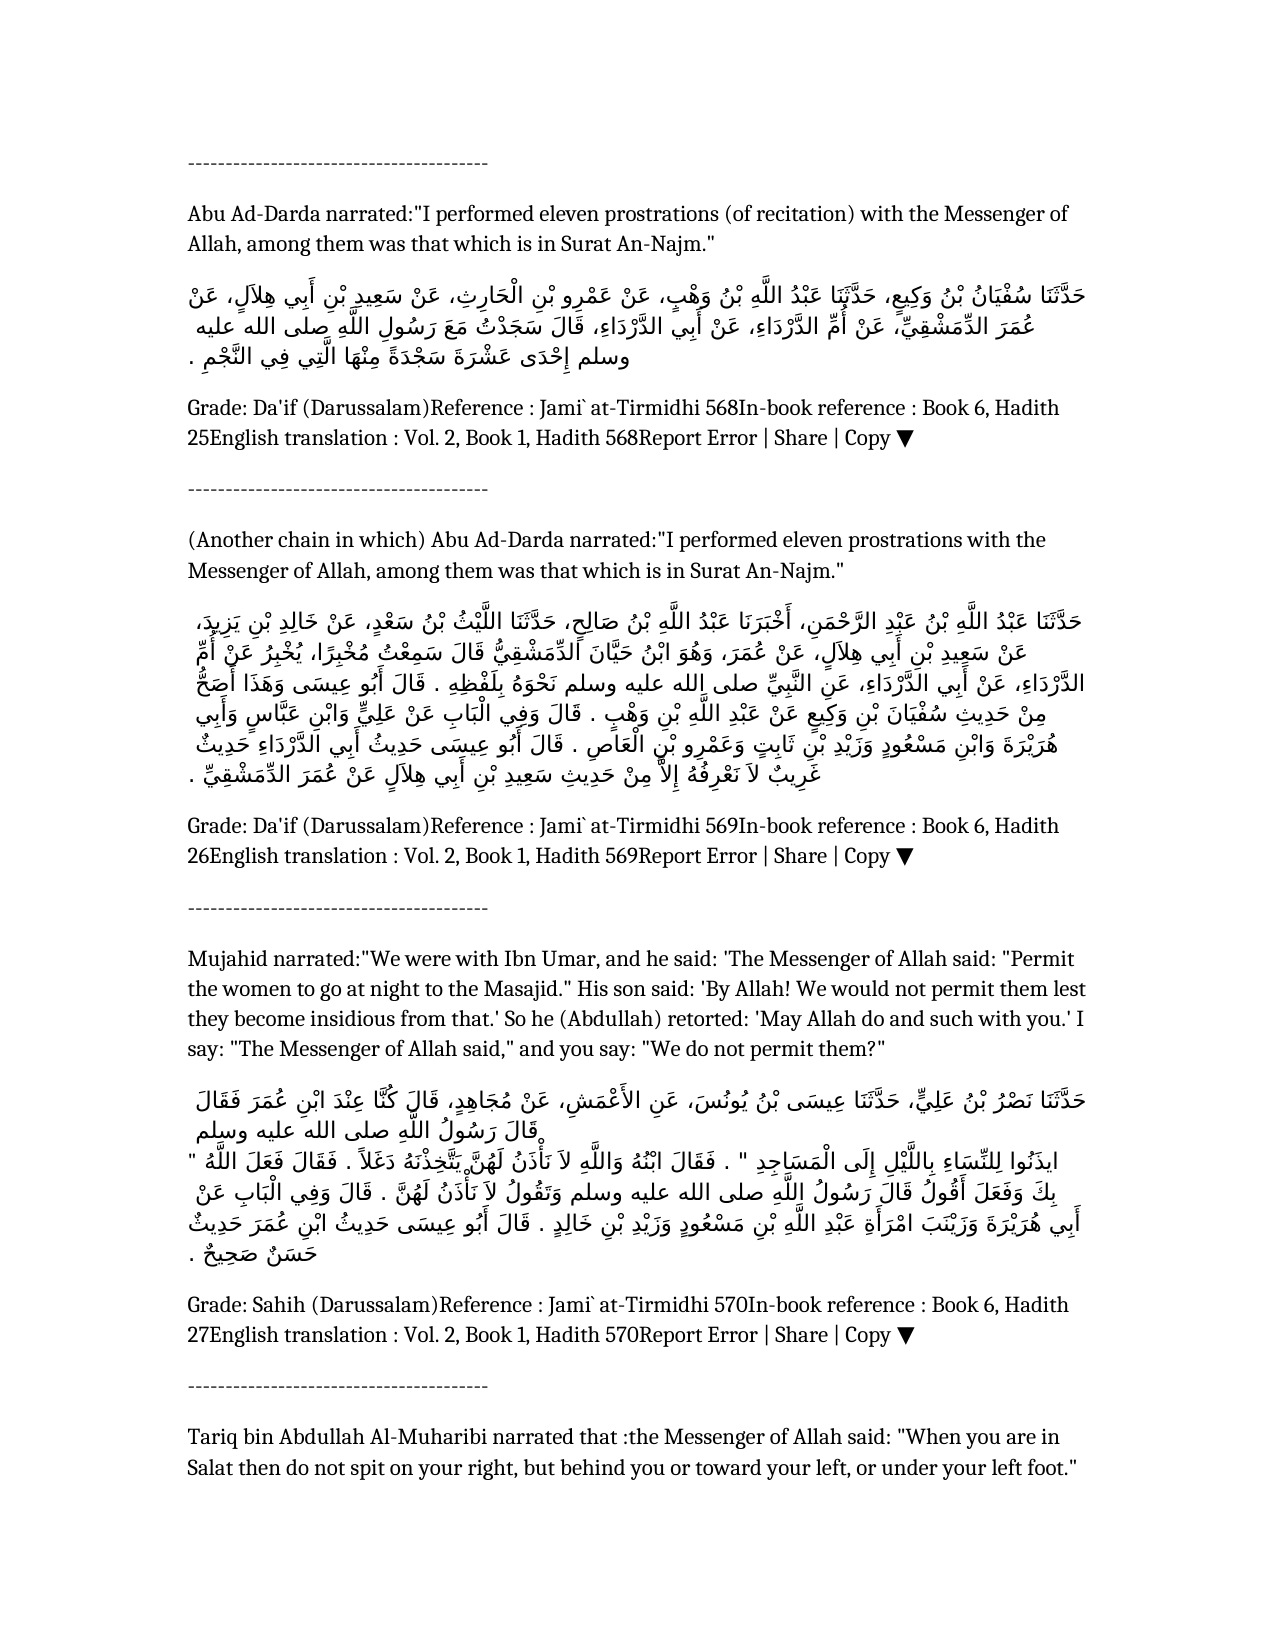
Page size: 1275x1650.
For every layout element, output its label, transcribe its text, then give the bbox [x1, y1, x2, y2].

text Abu Ad-Darda narrated:"I performed eleven prostrations (of recitation) with the Messenger of Allah, among them was that which is in Surat An-Najm." [187, 201, 1087, 258]
text حَدَّثَنَا عَبْدُ اللَّهِ بْنُ عَبْدِ الرَّحْمَنِ، أَخْبَرَنَا عَبْدُ اللَّهِ بْنُ صَالِحٍ، حَدَّثَنَا اللَّيْثُ بْنُ سَعْدٍ، عَنْ خَالِدِ بْنِ يَزِيدَ، عَنْ سَعِيدِ بْنِ أَبِي هِلاَلٍ، عَنْ عُمَرَ، وَهُوَ ابْنُ حَيَّانَ الدِّمَشْقِيُّ قَالَ سَمِعْتُ مُخْبِرًا، يُخْبِرُ عَنْ أُمِّ الدَّرْدَاءِ، عَنْ أَبِي الدَّرْدَاءِ، عَنِ النَّبِيِّ صلى الله عليه وسلم نَحْوَهُ بِلَفْظِهِ ‏.‏ قَالَ أَبُو عِيسَى وَهَذَا أَصَحُّ مِنْ حَدِيثِ سُفْيَانَ بْنِ وَكِيعٍ عَنْ عَبْدِ اللَّهِ بْنِ وَهْبٍ ‏.‏ قَالَ وَفِي الْبَابِ عَنْ عَلِيٍّ وَابْنِ عَبَّاسٍ وَأَبِي هُرَيْرَةَ وَابْنِ مَسْعُودٍ وَزَيْدِ بْنِ ثَابِتٍ وَعَمْرِو بْنِ الْعَاصِ ‏.‏ قَالَ أَبُو عِيسَى حَدِيثُ أَبِي الدَّرْدَاءِ حَدِيثٌ غَرِيبٌ لاَ نَعْرِفُهُ إِلاَّ مِنْ حَدِيثِ سَعِيدِ بْنِ أَبِي هِلاَلٍ عَنْ عُمَرَ الدِّمَشْقِيِّ ‏.‏ [187, 608, 1087, 788]
text حَدَّثَنَا سُفْيَانُ بْنُ وَكِيعٍ، حَدَّثَنَا عَبْدُ اللَّهِ بْنُ وَهْبٍ، عَنْ عَمْرِو بْنِ الْحَارِثِ، عَنْ سَعِيدِ بْنِ أَبِي هِلاَلٍ، عَنْ عُمَرَ الدِّمَشْقِيِّ، عَنْ أُمِّ الدَّرْدَاءِ، عَنْ أَبِي الدَّرْدَاءِ، قَالَ سَجَدْتُ مَعَ رَسُولِ اللَّهِ صلى الله عليه وسلم إِحْدَى عَشْرَةَ سَجْدَةً مِنْهَا الَّتِي فِي النَّجْمِ ‏.‏ [187, 282, 1087, 370]
text Grade: Da'if (Darussalam)Reference : Jami` at-Tirmidhi 568In-book reference : Book 6, Hadith 25English translation : Vol. 2, Book 1, Hadith 568Report Error | Share | Copy ▼ [187, 395, 1087, 452]
text ---------------------------------------- [187, 1373, 1087, 1399]
text Grade: Sahih (Darussalam)Reference : Jami` at-Tirmidhi 570In-book reference : Book 6, Hadith 27English translation : Vol. 2, Book 1, Hadith 570Report Error | Share | Copy ▼ [187, 1292, 1087, 1348]
text Tariq bin Abdullah Al-Muharibi narrated that :the Messenger of Allah said: "When you are in Salat then do not spit on your right, but behind you or toward your left, or under your left foot." [187, 1424, 1087, 1481]
text ---------------------------------------- [187, 894, 1087, 921]
text ---------------------------------------- [187, 476, 1087, 503]
text Mujahid narrated:"We were with Ibn Umar, and he said: 'The Messenger of Allah said: "Permit the women to go at night to the Masajid." His son said: 'By Allah! We would not permit them lest they become insidious from that.' So he (Abdullah) retorted: 'May Allah do and such with you.' I say: "The Messenger of Allah said," and you say: "We do not permit them?" [187, 945, 1087, 1062]
text ---------------------------------------- [187, 150, 1087, 176]
text (Another chain in which) Abu Ad-Darda narrated:"I performed eleven prostrations with the Messenger of Allah, among them was that which is in Surat An-Najm." [187, 527, 1087, 584]
text حَدَّثَنَا نَصْرُ بْنُ عَلِيٍّ، حَدَّثَنَا عِيسَى بْنُ يُونُسَ، عَنِ الأَعْمَشِ، عَنْ مُجَاهِدٍ، قَالَ كُنَّا عِنْدَ ابْنِ عُمَرَ فَقَالَ قَالَ رَسُولُ اللَّهِ صلى الله عليه وسلم ‏ "‏ ايذَنُوا لِلنِّسَاءِ بِاللَّيْلِ إِلَى الْمَسَاجِدِ ‏"‏ ‏.‏ فَقَالَ ابْنُهُ وَاللَّهِ لاَ نَأْذَنُ لَهُنَّ يَتَّخِذْنَهُ دَغَلاً ‏.‏ فَقَالَ فَعَلَ اللَّهُ بِكَ وَفَعَلَ أَقُولُ قَالَ رَسُولُ اللَّهِ صلى الله عليه وسلم وَتَقُولُ لاَ نَأْذَنُ لَهُنَّ ‏.‏ قَالَ وَفِي الْبَابِ عَنْ أَبِي هُرَيْرَةَ وَزَيْنَبَ امْرَأَةِ عَبْدِ اللَّهِ بْنِ مَسْعُودٍ وَزَيْدِ بْنِ خَالِدٍ ‏.‏ قَالَ أَبُو عِيسَى حَدِيثُ ابْنِ عُمَرَ حَدِيثٌ حَسَنٌ صَحِيحٌ ‏.‏ [187, 1087, 1087, 1267]
text Grade: Da'if (Darussalam)Reference : Jami` at-Tirmidhi 569In-book reference : Book 6, Hadith 26English translation : Vol. 2, Book 1, Hadith 569Report Error | Share | Copy ▼ [187, 813, 1087, 870]
